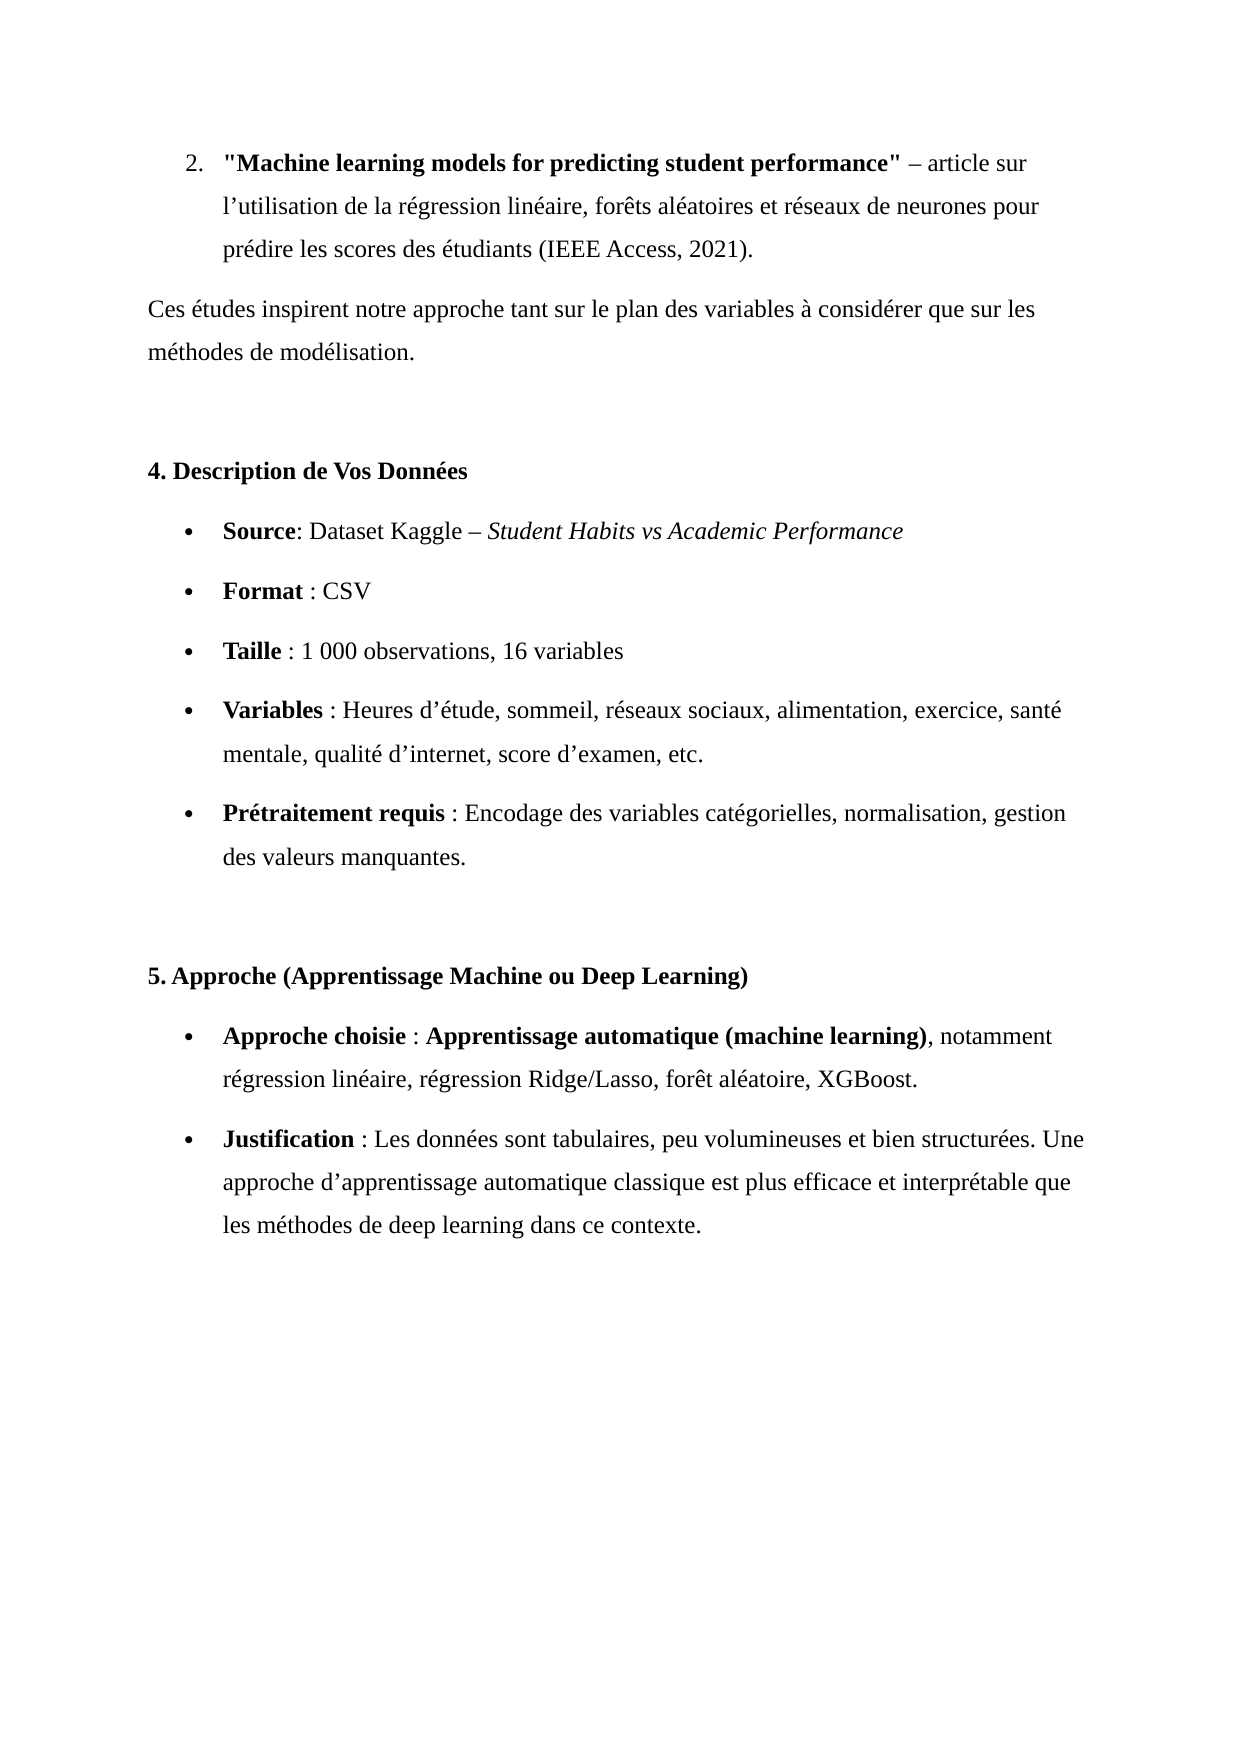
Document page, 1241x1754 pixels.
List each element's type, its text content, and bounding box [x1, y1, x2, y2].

list Variables : Heures d’étude, sommeil, réseaux sociaux, alimentation, exercice, santé mentale, qualité d’internet, score d’examen, etc. [185, 696, 1093, 767]
text 4. Description de Vos Données [148, 456, 1093, 485]
list Prétraitement requis : Encodage des variables catégorielles, normalisation, gestion des valeurs manquantes. [185, 798, 1093, 870]
list Approche choisie : Apprentissage automatique (machine learning), notamment régression linéaire, régression Ridge/Lasso, forêt aléatoire, XGBoost. [185, 1021, 1093, 1093]
text Ces études inspirent notre approche tant sur le plan des variables à considérer que sur les méthodes de modélisation. [148, 294, 1093, 366]
list Justification : Les données sont tabulaires, peu volumineuses et bien structurées. Une approche d’apprentissage automatique classique est plus efficace et interprétable que les méthodes de deep learning dans ce contexte. [185, 1124, 1093, 1239]
list "Machine learning models for predicting student performance" – article sur l’utilisation de la régression linéaire, forêts aléatoires et réseaux de neurones pour prédire les scores des étudiants (IEEE Access, 2021). [185, 148, 1093, 263]
list Format : CSV [185, 576, 1093, 605]
list Source: Dataset Kaggle – Student Habits vs Academic Performance [185, 516, 1093, 545]
text 5. Approche (Apprentissage Machine ou Deep Learning) [148, 961, 1093, 990]
list Taille : 1 000 observations, 16 variables [185, 636, 1093, 664]
